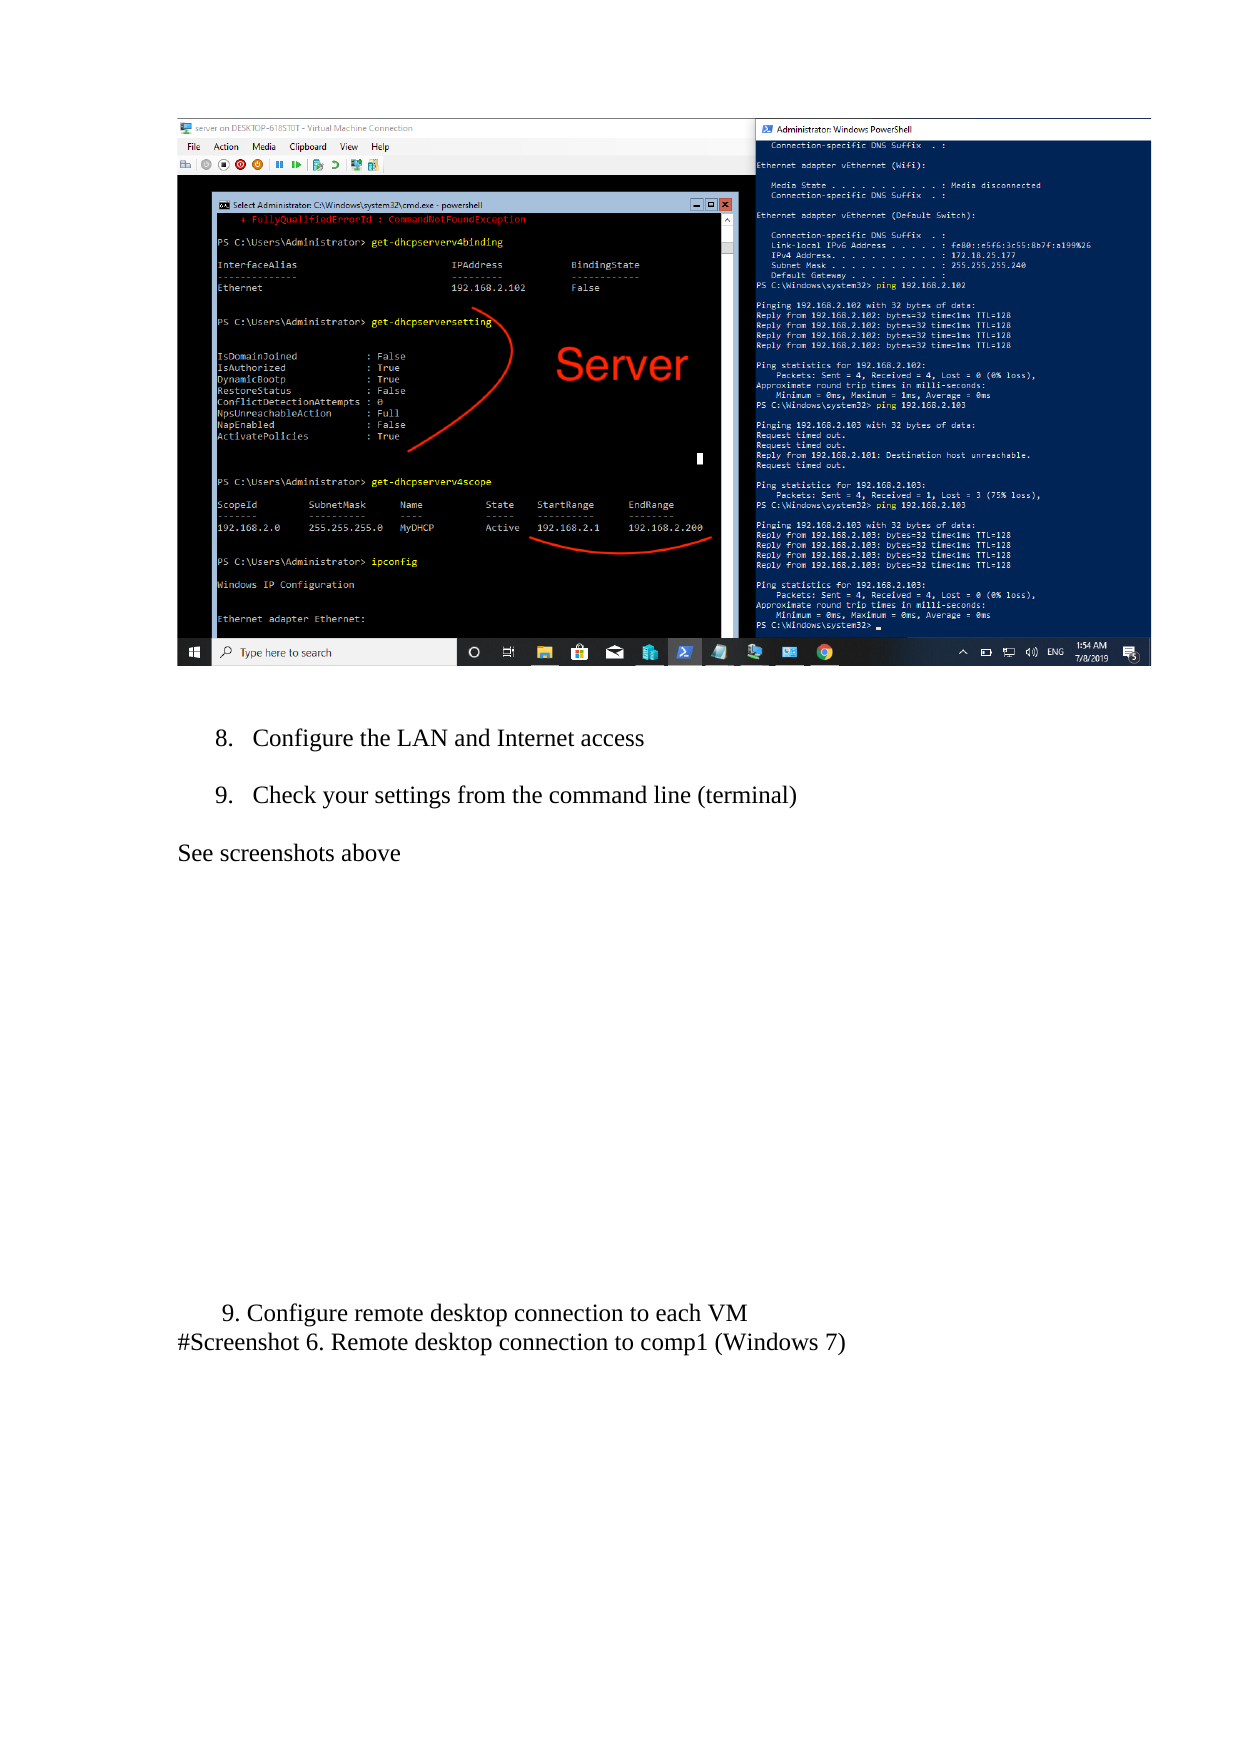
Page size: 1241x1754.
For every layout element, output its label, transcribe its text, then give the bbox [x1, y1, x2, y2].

text See screenshots above [177, 838, 1152, 867]
list Check your settings from the command line (terminal) [215, 781, 1152, 809]
picture [177, 118, 1152, 666]
text 9. Configure remote desktop connection to each VM [177, 1298, 1152, 1327]
list Configure the LAN and Internet access [215, 723, 1152, 752]
text #Screenshot 6. Remote desktop connection to comp1 (Windows 7) [177, 1327, 1152, 1356]
